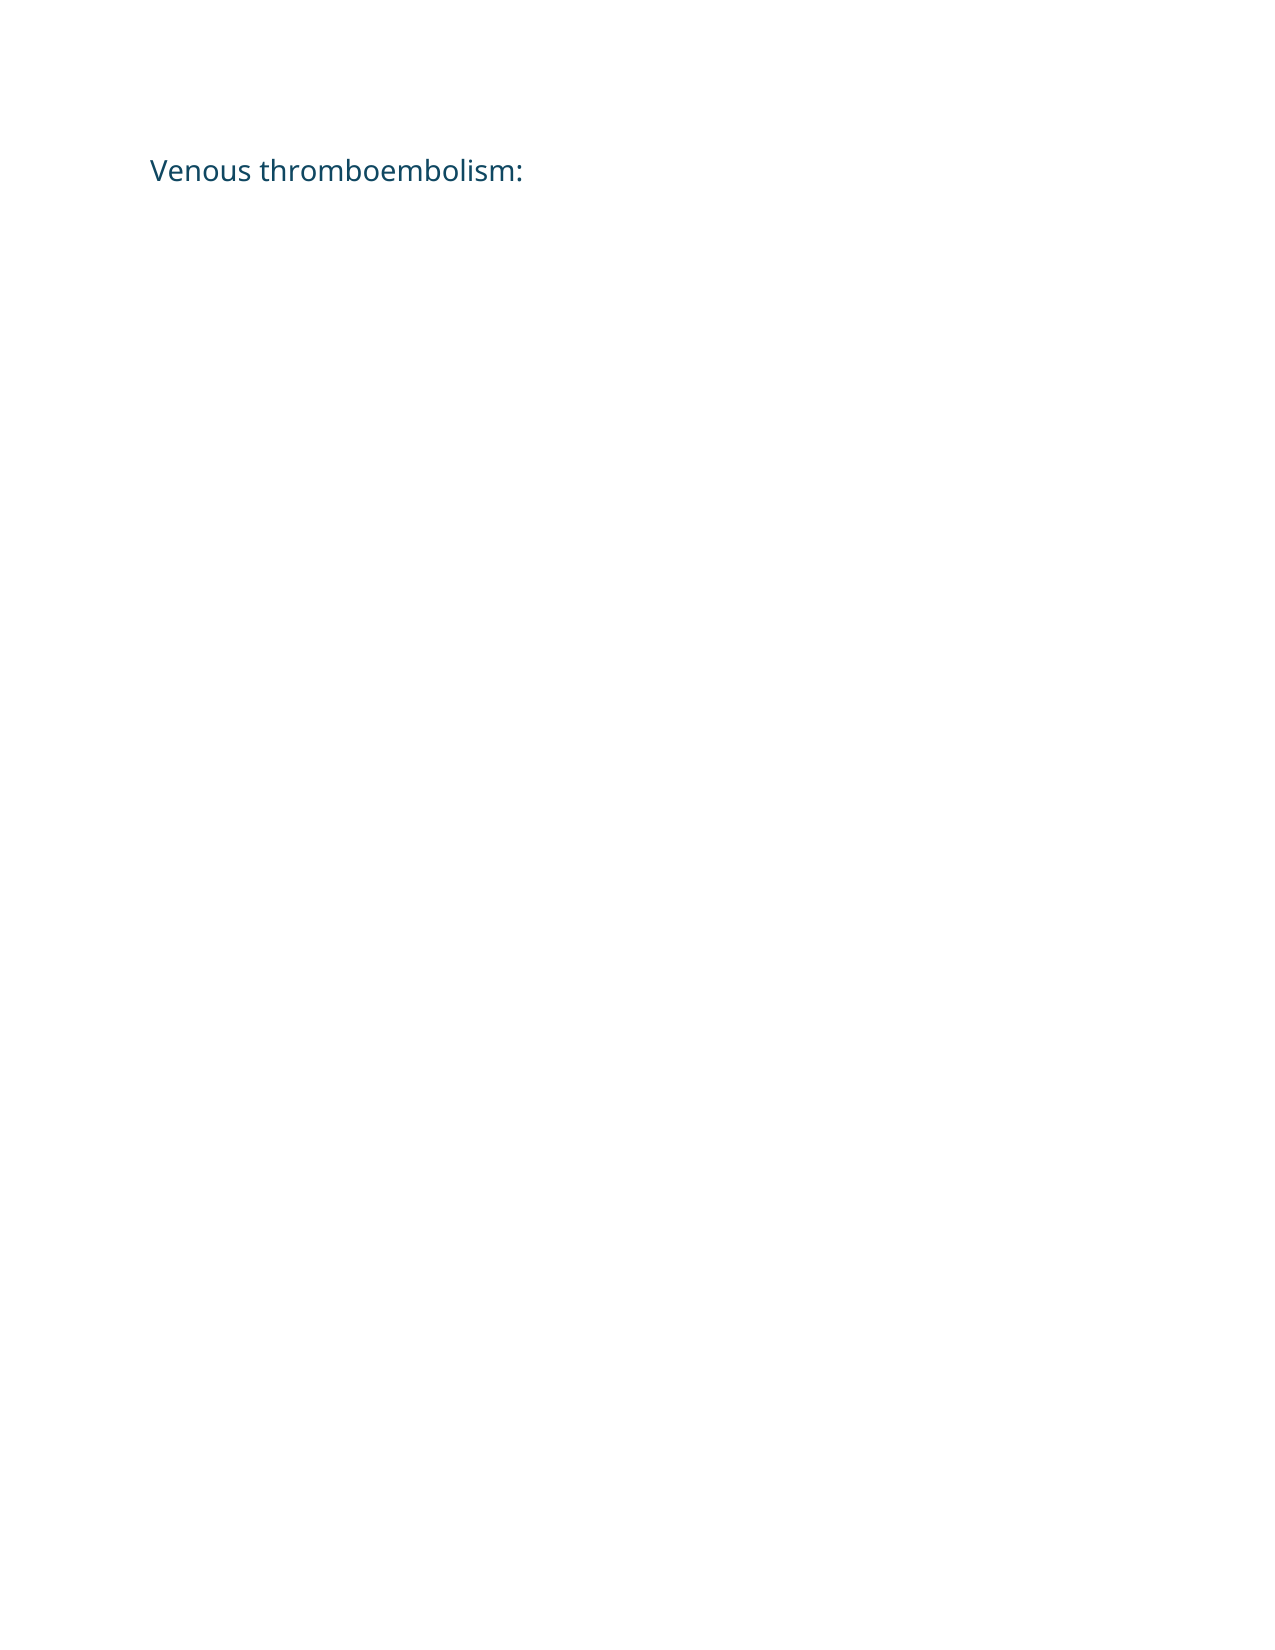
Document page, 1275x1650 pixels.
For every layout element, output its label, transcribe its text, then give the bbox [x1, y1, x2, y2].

subtitle Venous thromboembolism: [150, 150, 1125, 190]
